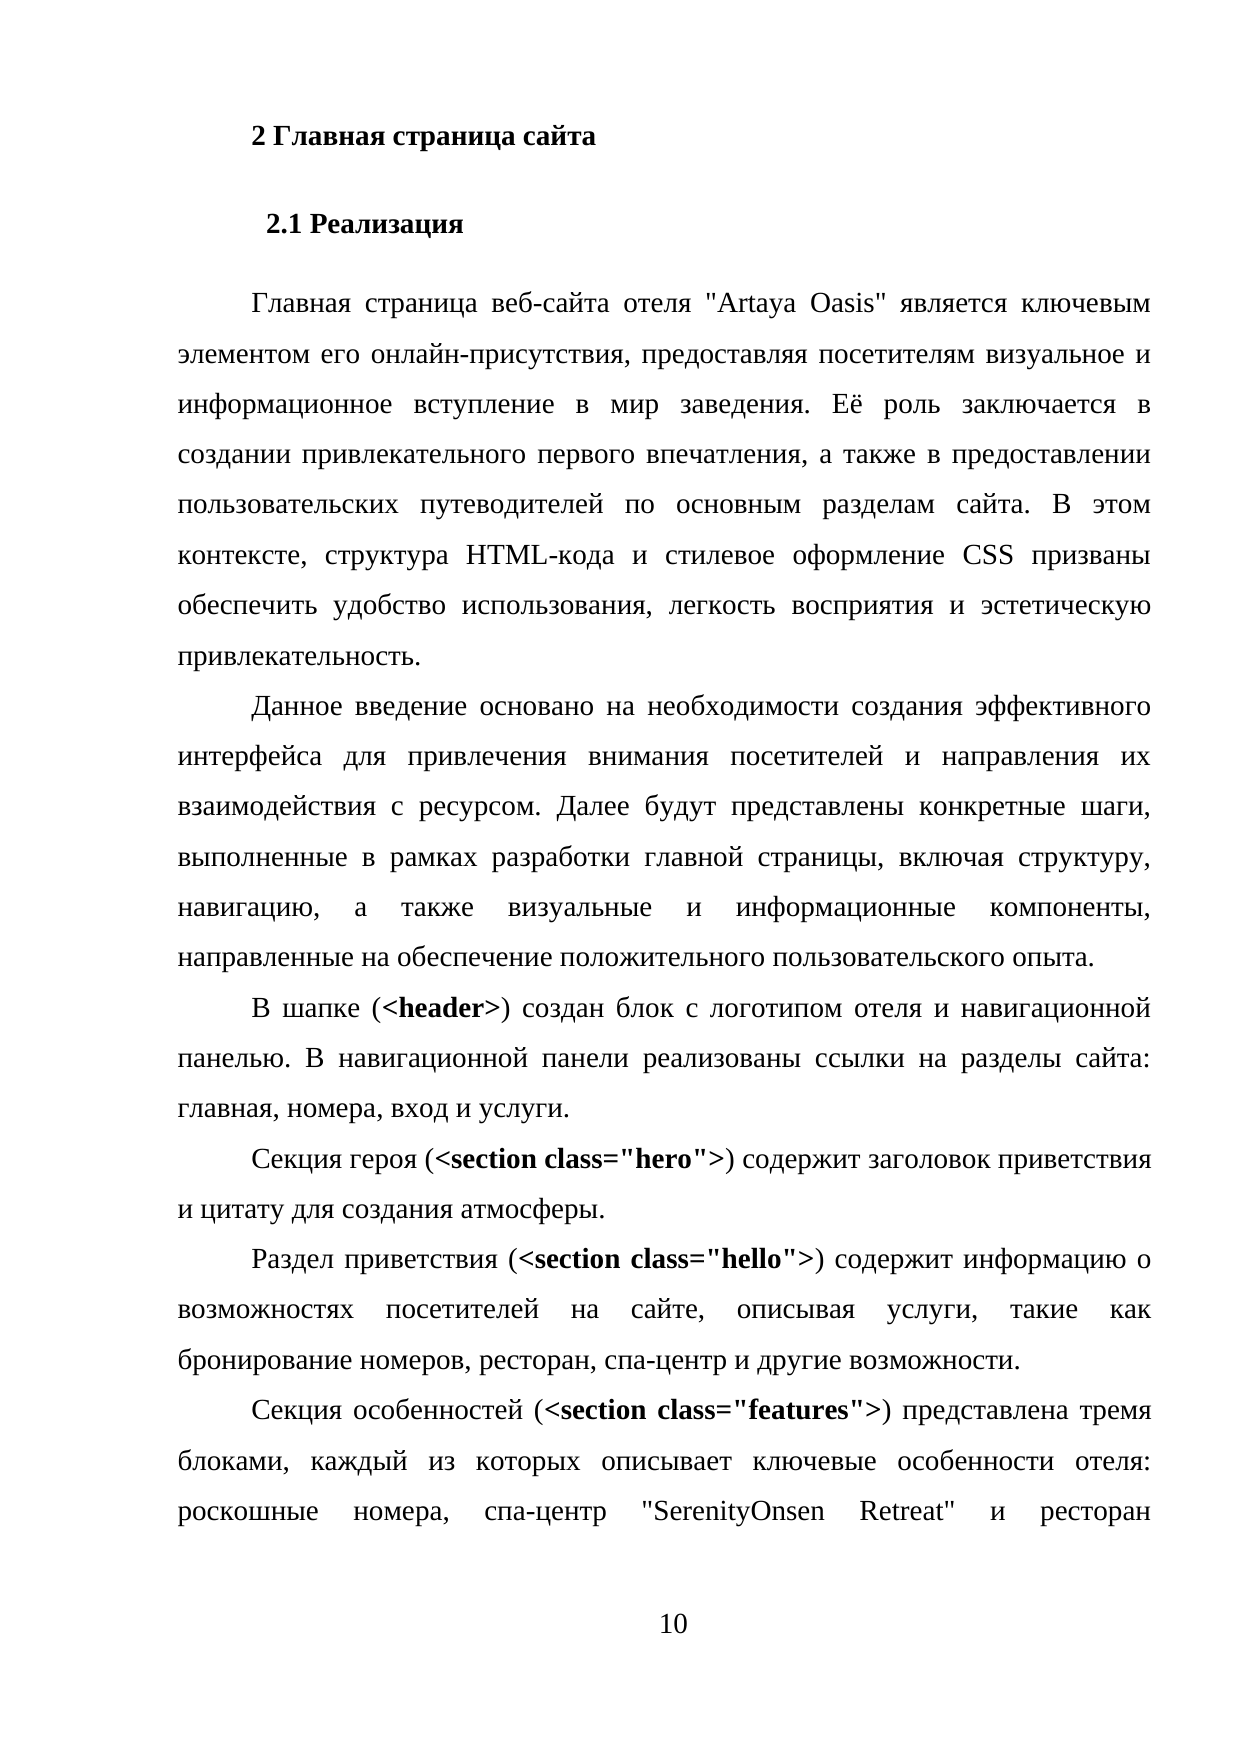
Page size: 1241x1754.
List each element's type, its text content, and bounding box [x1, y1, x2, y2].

text Главная страница веб-сайта отеля "Artaya Oasis" является ключевым элементом его онлайн-присутствия, предоставляя посетителям визуальное и информационное вступление в мир заведения. Её роль заключается в создании привлекательного первого впечатления, а также в предоставлении пользовательских путеводителей по основным разделам сайта. В этом контексте, структура HTML-кода и стилевое оформление CSS призваны обеспечить удобство использования, легкость восприятия и эстетическую привлекательность. [177, 285, 1152, 671]
text В шапке (<header>) создан блок с логотипом отеля и навигационной панелью. В навигационной панели реализованы ссылки на разделы сайта: главная, номера, вход и услуги. [177, 990, 1152, 1124]
text Данное введение основано на необходимости создания эффективного интерфейса для привлечения внимания посетителей и направления их взаимодействия с ресурсом. Далее будут представлены конкретные шаги, выполненные в рамках разработки главной страницы, включая структуру, навигацию, а также визуальные и информационные компоненты, направленные на обеспечение положительного пользовательского опыта. [177, 688, 1152, 973]
text Раздел приветствия (<section class="hello">) содержит информацию о возможностях посетителей на сайте, описывая услуги, такие как бронирование номеров, ресторан, спа-центр и другие возможности. [177, 1241, 1152, 1376]
text Секция героя (<section class="hero">) содержит заголовок приветствия и цитату для создания атмосферы. [177, 1141, 1152, 1224]
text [177, 1392, 1152, 1526]
subtitle 2.1 Реализация [177, 206, 1152, 239]
subtitle 2 Главная страница сайта [178, 118, 1152, 152]
